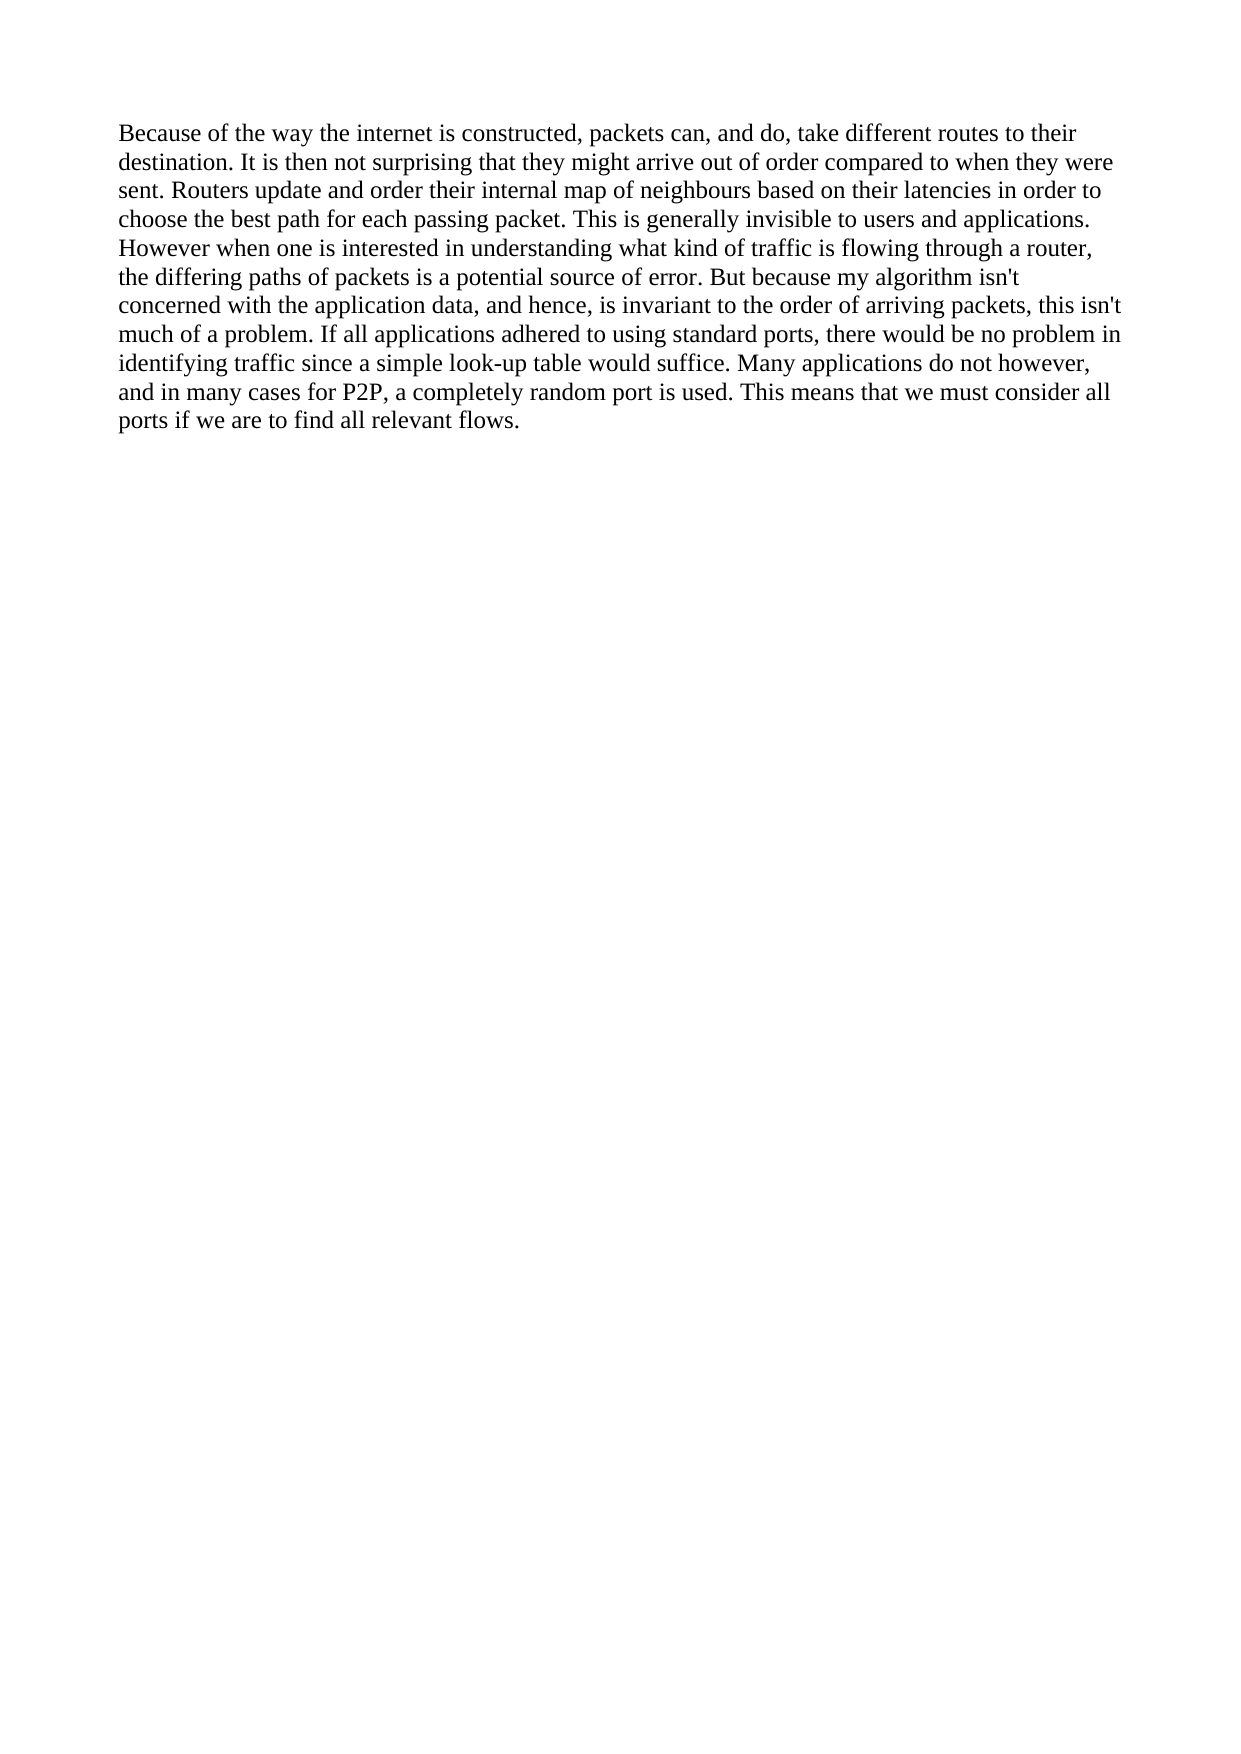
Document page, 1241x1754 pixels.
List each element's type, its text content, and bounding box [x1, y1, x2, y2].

text Because of the way the internet is constructed, packets can, and do, take different routes to their destination. It is then not surprising that they might arrive out of order compared to when they were sent. Routers update and order their internal map of neighbours based on their latencies in order to choose the best path for each passing packet. This is generally invisible to users and applications. However when one is interested in understanding what kind of traffic is flowing through a router, the differing paths of packets is a potential source of error. But because my algorithm isn't concerned with the application data, and hence, is invariant to the order of arriving packets, this isn't much of a problem. If all applications adhered to using standard ports, there would be no problem in identifying traffic since a simple look-up table would suffice. Many applications do not however, and in many cases for P2P, a completely random port is used. This means that we must consider all ports if we are to find all relevant flows. [118, 118, 1122, 434]
